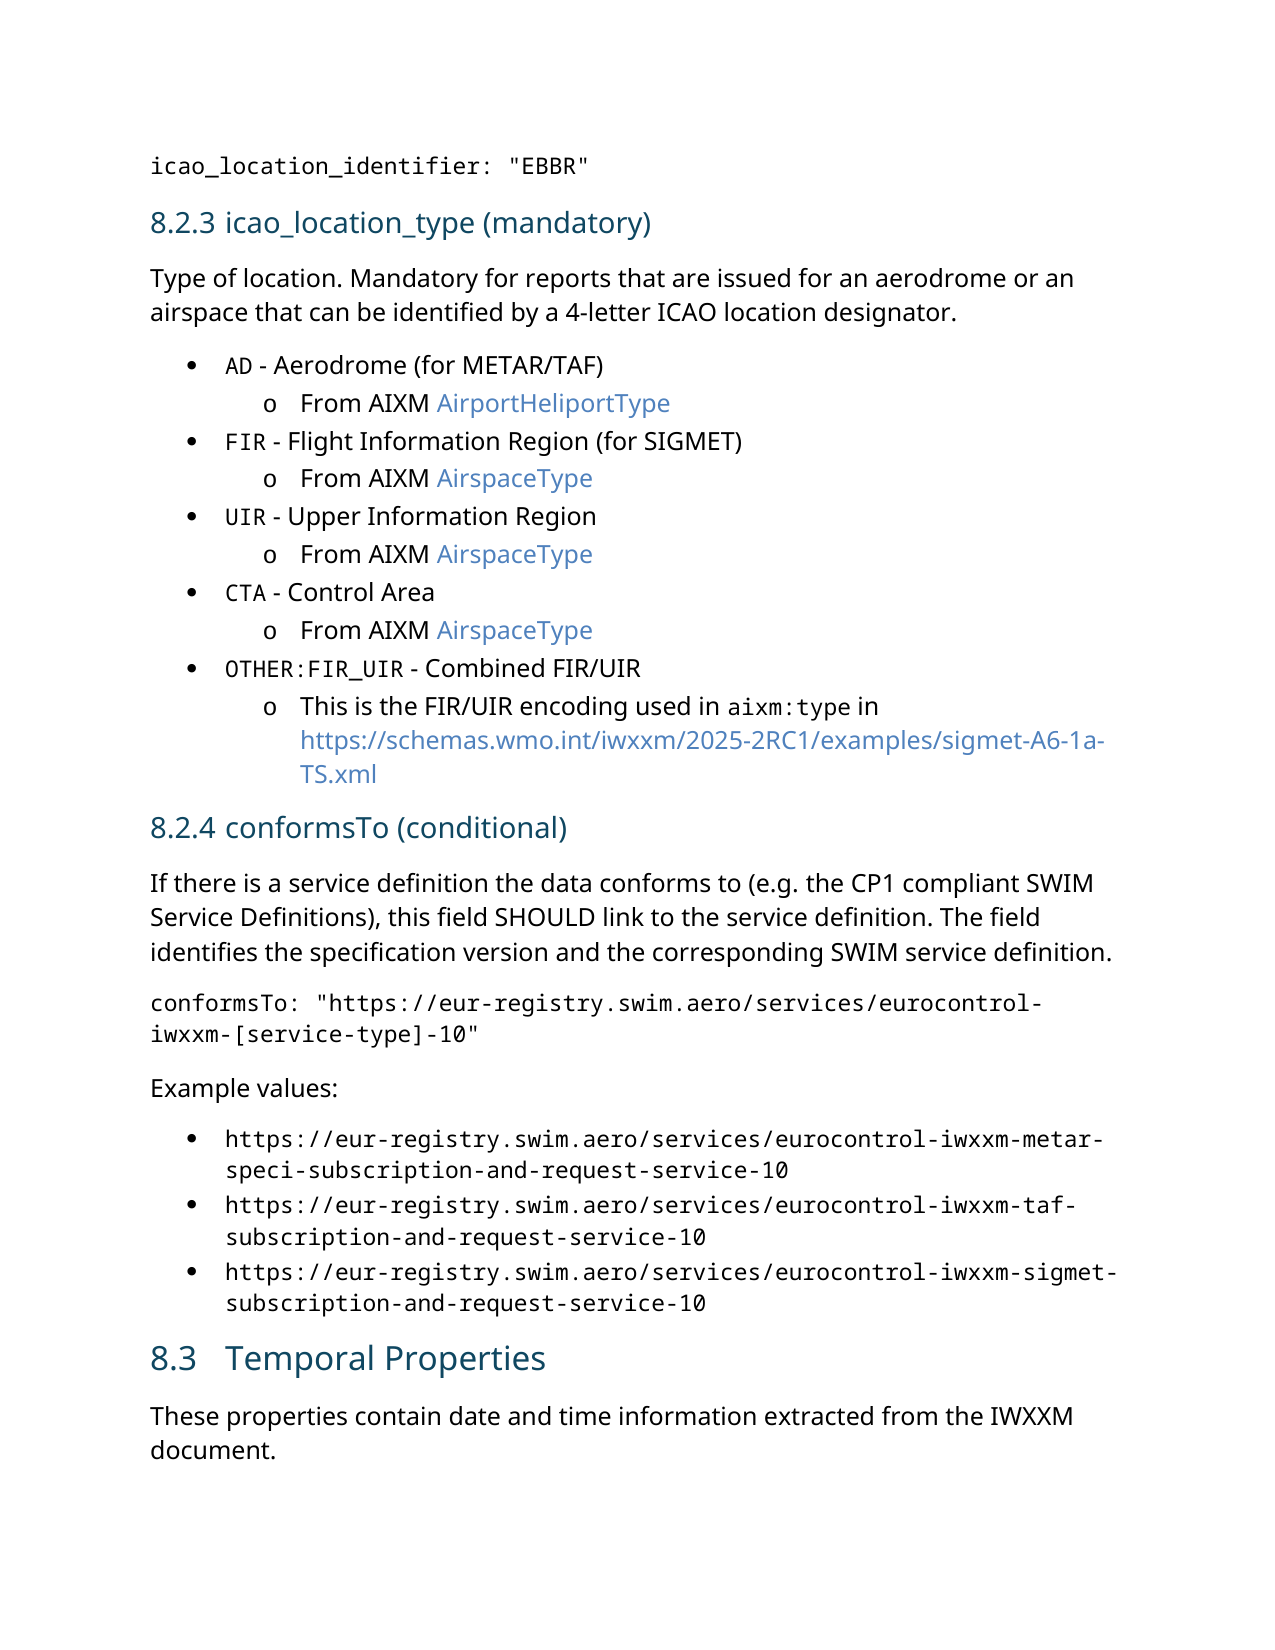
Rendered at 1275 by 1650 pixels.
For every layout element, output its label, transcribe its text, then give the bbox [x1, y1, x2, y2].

list From AIXM AirspaceType [262, 461, 1125, 495]
text These properties contain date and time information extracted from the IWXXM document. [150, 1399, 1125, 1467]
text icao_location_identifier: "EBBR" [150, 150, 1125, 181]
list https://eur-registry.swim.aero/services/eurocontrol-iwxxm-sigmet-subscription-and-request-service-10 [187, 1256, 1125, 1318]
list https://eur-registry.swim.aero/services/eurocontrol-iwxxm-taf-subscription-and-request-service-10 [187, 1189, 1125, 1252]
list https://eur-registry.swim.aero/services/eurocontrol-iwxxm-metar-speci-subscription-and-request-service-10 [187, 1123, 1125, 1186]
list From AIXM AirportHeliportType [262, 385, 1125, 419]
subtitle 8.2.4 conformsTo (conditional) [150, 808, 1125, 847]
list CTA - Control Area [187, 575, 1125, 609]
text Example values: [150, 1070, 1125, 1104]
text conformsTo: "https://eur-registry.swim.aero/services/eurocontrol-iwxxm-[service-type]-10" [150, 987, 1125, 1049]
list From AIXM AirspaceType [262, 613, 1125, 647]
list AD - Aerodrome (for METAR/TAF) [187, 347, 1125, 381]
list UIR - Upper Information Region [187, 499, 1125, 533]
subtitle 8.2.3 icao_location_type (mandatory) [150, 202, 1125, 242]
list From AIXM AirspaceType [262, 537, 1125, 571]
list This is the FIR/UIR encoding used in aixm:type in https://schemas.wmo.int/iwxxm/2025-2RC1/examples/sigmet-A6-1a-TS.xml [262, 688, 1125, 791]
list FIR - Flight Information Region (for SIGMET) [187, 423, 1125, 457]
subtitle 8.3 Temporal Properties [150, 1335, 1125, 1380]
list OTHER:FIR_UIR - Combined FIR/UIR [187, 651, 1125, 685]
text If there is a service definition the data conforms to (e.g. the CP1 compliant SWIM Service Definitions), this field SHOULD link to the service definition. The field identifies the specification version and the corresponding SWIM service definition. [150, 866, 1125, 968]
text Type of location. Mandatory for reports that are issued for an aerodrome or an airspace that can be identified by a 4-letter ICAO location designator. [150, 261, 1125, 329]
